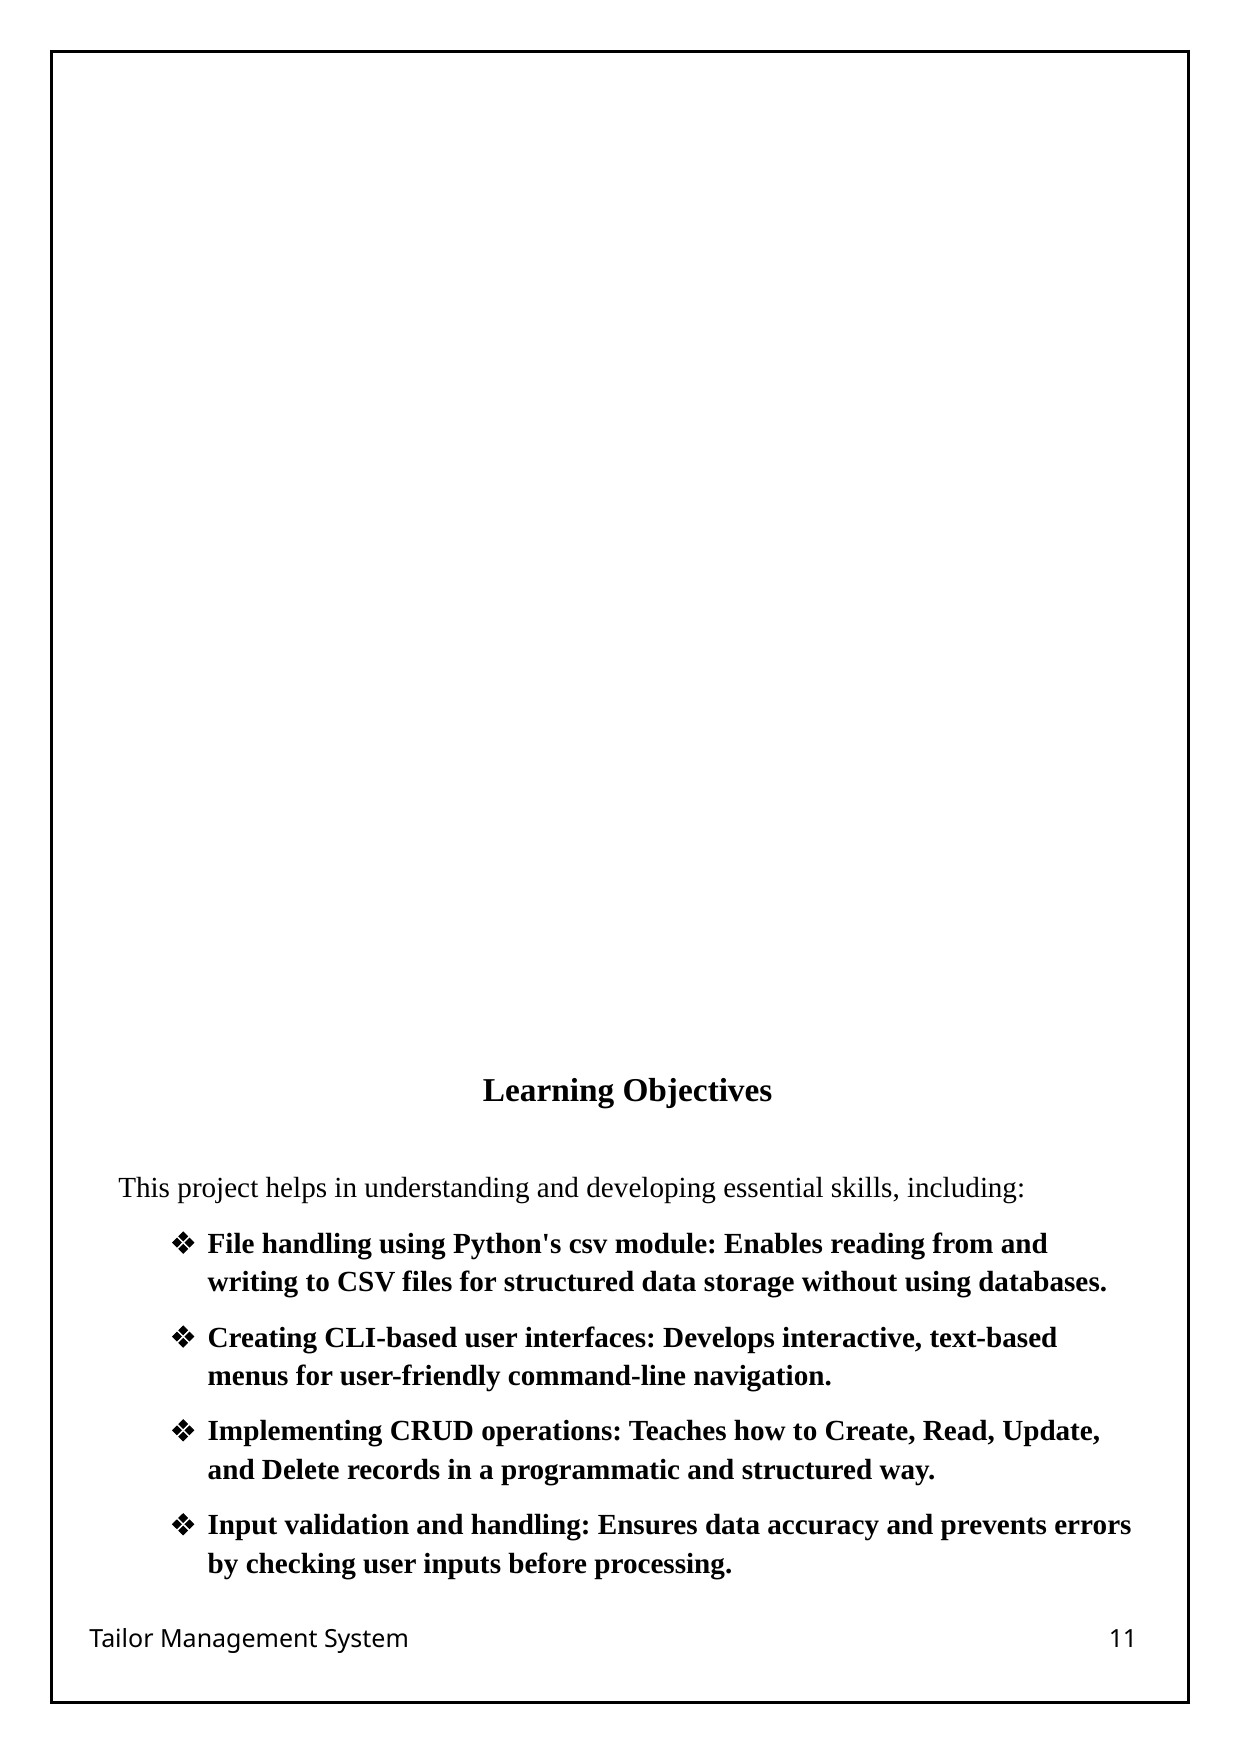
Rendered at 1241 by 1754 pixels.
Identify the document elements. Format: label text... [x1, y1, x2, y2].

list Input validation and handling: Ensures data accuracy and prevents errors by checking user inputs before processing. [170, 1507, 1137, 1579]
text This project helps in understanding and developing essential skills, including: [118, 1171, 1137, 1204]
list Creating CLI-based user interfaces: Develops interactive, text-based menus for user-friendly command-line navigation. [170, 1320, 1137, 1392]
list File handling using Python's csv module: Enables reading from and writing to CSV files for structured data storage without using databases. [170, 1226, 1137, 1298]
text Learning Objectives [118, 1070, 1137, 1108]
list Implementing CRUD operations: Teaches how to Create, Read, Update, and Delete records in a programmatic and structured way. [170, 1413, 1137, 1486]
